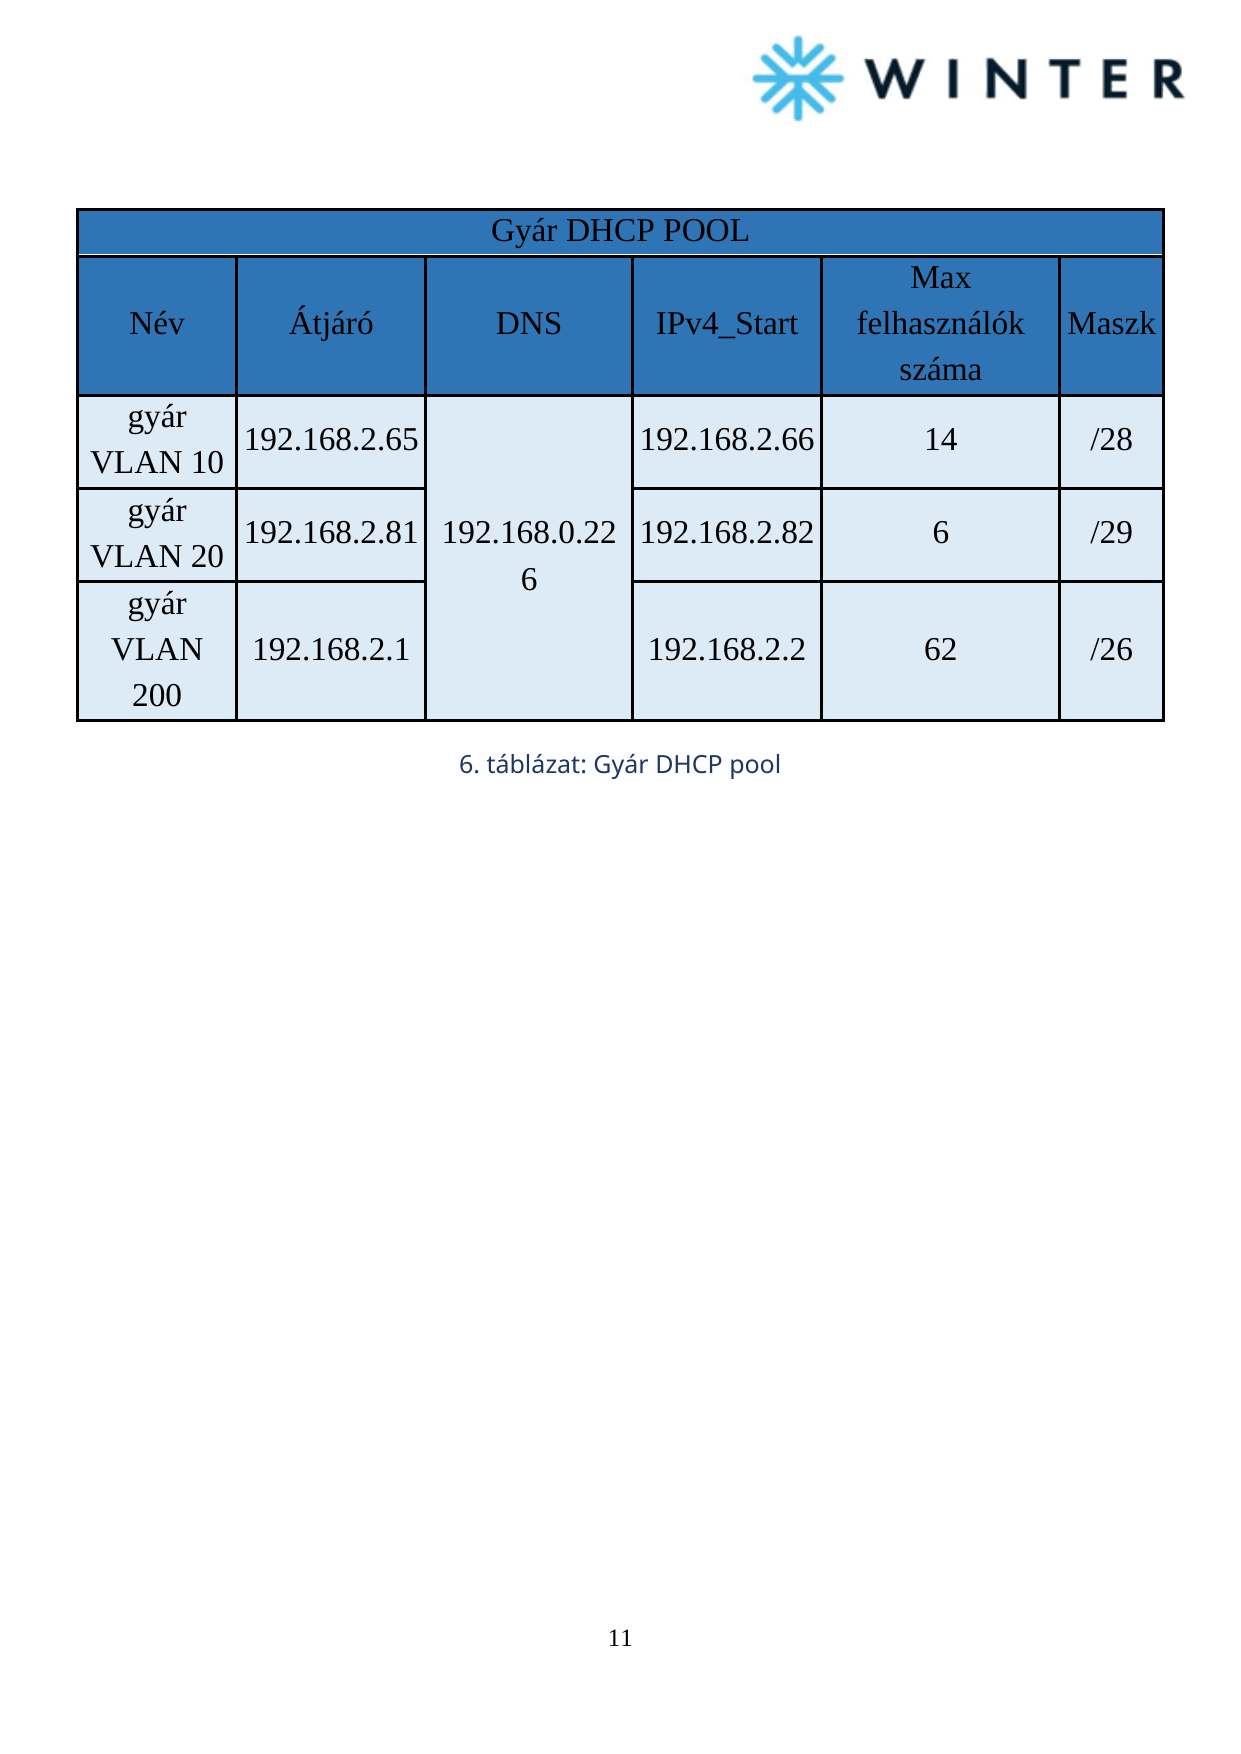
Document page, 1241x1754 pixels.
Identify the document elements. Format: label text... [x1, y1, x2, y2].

table_cell 14 [823, 397, 1058, 487]
table_cell Név [79, 258, 235, 394]
picture [738, 15, 1224, 133]
table_cell DNS [427, 258, 631, 394]
table_header Gyár DHCP POOL [79, 211, 1162, 254]
table_cell 62 [823, 583, 1058, 719]
table_cell /28 [1061, 397, 1162, 487]
table_cell 192.168.0.226 [427, 397, 631, 719]
table_cell 192.168.2.2 [634, 583, 820, 719]
table_cell gyár VLAN 10 [79, 397, 235, 487]
table_cell gyár VLAN 20 [79, 490, 235, 580]
table_cell 192.168.2.65 [238, 397, 424, 487]
table_cell 192.168.2.82 [634, 490, 820, 580]
table_cell Maszk [1061, 258, 1162, 394]
table_cell 192.168.2.1 [238, 583, 424, 719]
table_cell /29 [1061, 490, 1162, 580]
table_cell 192.168.2.81 [238, 490, 424, 580]
table_cell Max felhasználók száma [823, 258, 1058, 394]
table_cell IPv4_Start [634, 258, 820, 394]
table_cell /26 [1061, 583, 1162, 719]
table_cell Átjáró [238, 258, 424, 394]
table_cell gyár VLAN 200 [79, 583, 235, 719]
table_cell 192.168.2.66 [634, 397, 820, 487]
table_cell 6 [823, 490, 1058, 580]
